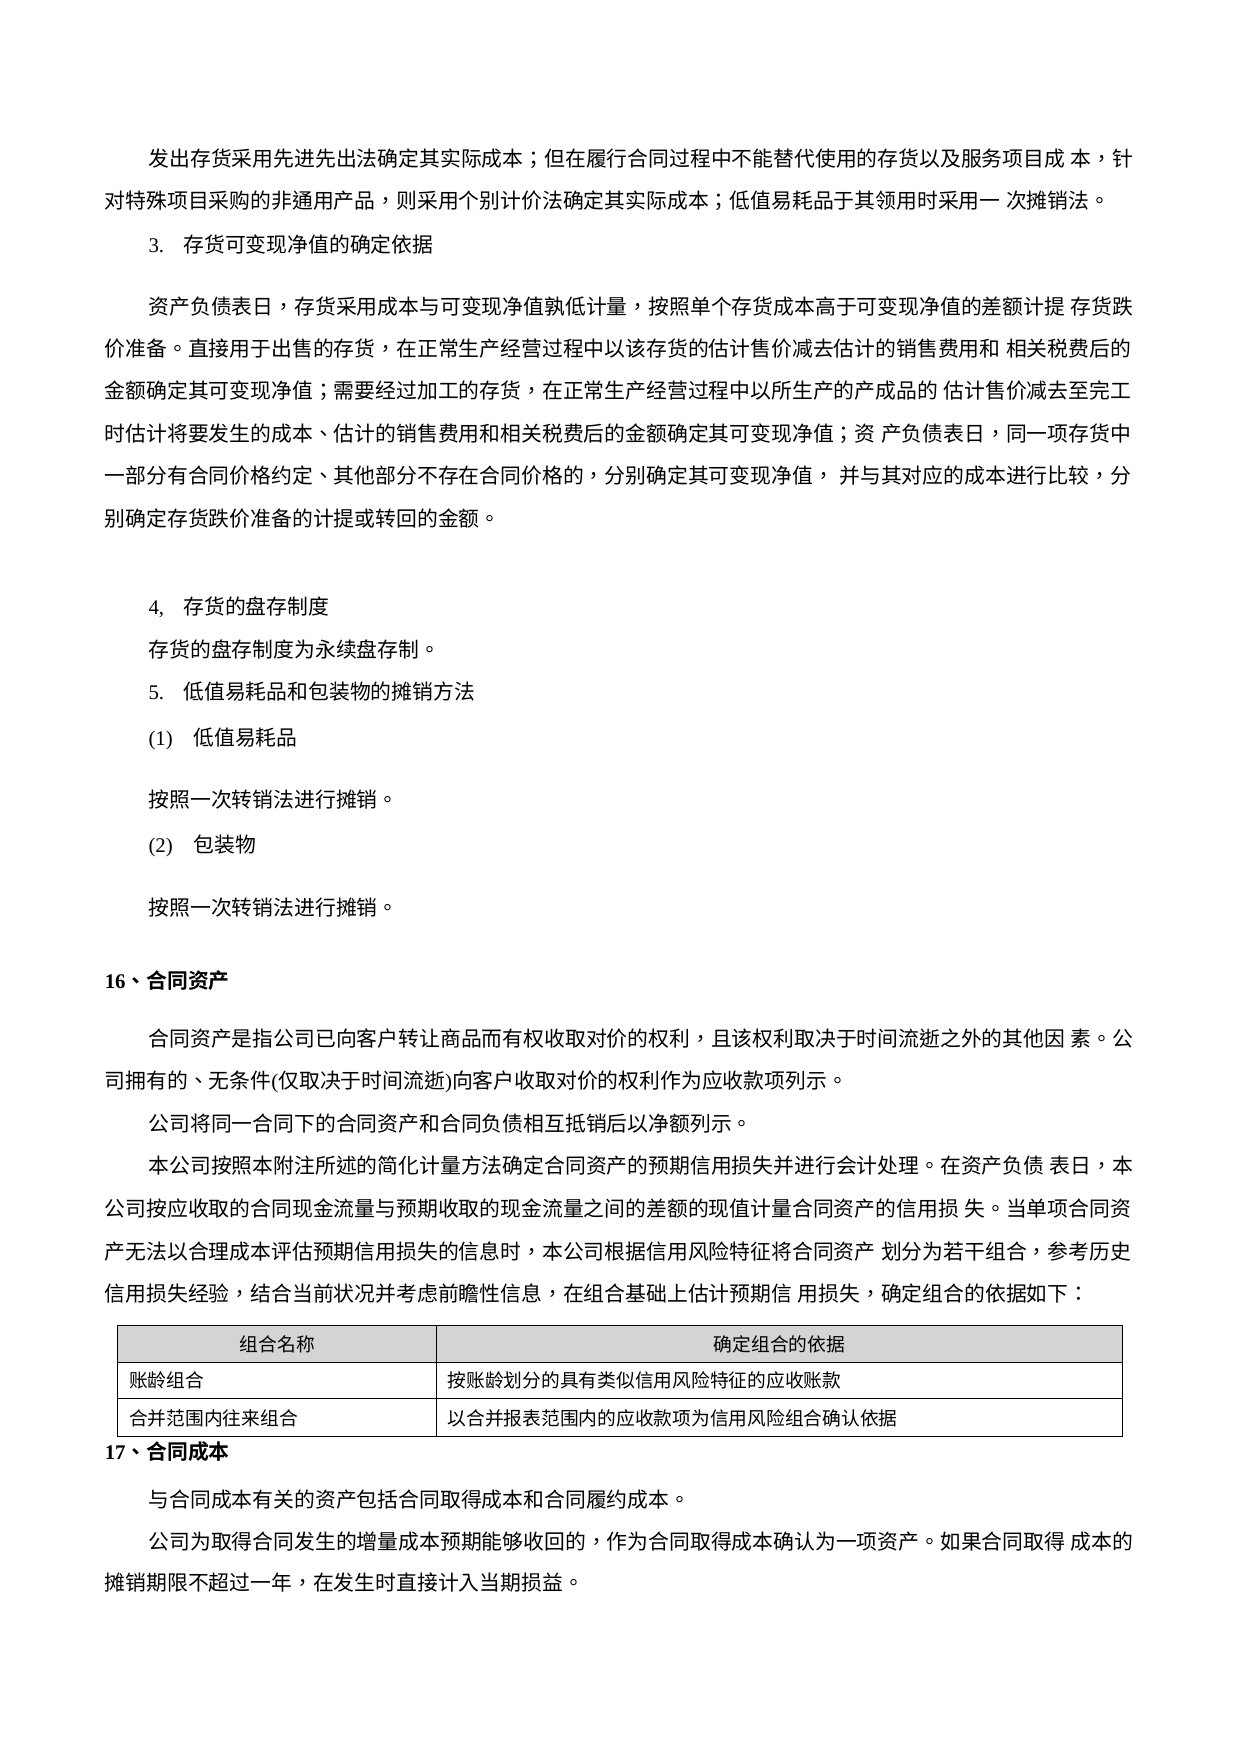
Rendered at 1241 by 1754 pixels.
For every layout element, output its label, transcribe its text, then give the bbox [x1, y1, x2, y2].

subtitle 16、合同资产 [104, 955, 1136, 997]
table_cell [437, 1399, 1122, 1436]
list 低值易耗品 [104, 723, 1136, 751]
text 合同资产是指公司已向客户转让商品而有权收取对价的权利，且该权利取决于时间流逝之外的其他因 素。公司拥有的、无条件(仅取决于时间流逝)向客户收取对价的权利作为应收款项列示。 [104, 1012, 1136, 1097]
text 公司为取得合同发生的增量成本预期能够收回的，作为合同取得成本确认为一项资产。如果合同取得 成本的摊销期限不超过一年，在发生时直接计入当期损益。 [104, 1516, 1136, 1599]
list 包装物 [104, 831, 1136, 859]
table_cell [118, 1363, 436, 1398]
text 按照一次转销法进行摊销。 [104, 881, 1136, 924]
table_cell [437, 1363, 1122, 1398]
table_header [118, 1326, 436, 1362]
text 资产负债表日，存货采用成本与可变现净值孰低计量，按照单个存货成本高于可变现净值的差额计提 存货跌价准备。直接用于出售的存货，在正常生产经营过程中以该存货的估计售价减去估计的销售费用和 相关税费后的金额确定其可变现净值；需要经过加工的存货，在正常生产经营过程中以所生产的产成品的 估计售价减去至完工时估计将要发生的成本、估计的销售费用和相关税费后的金额确定其可变现净值；资 产负债表日，同一项存货中一部分有合同价格约定、其他部分不存在合同价格的，分别确定其可变现净值， 并与其对应的成本进行比较，分别确定存货跌价准备的计提或转回的金额。 [104, 280, 1136, 534]
list 存货的盘存制度 [104, 580, 1136, 623]
list 低值易耗品和包装物的摊销方法 [104, 666, 1136, 708]
text 本公司按照本附注所述的简化计量方法确定合同资产的预期信用损失并进行会计处理。在资产负债 表日，本公司按应收取的合同现金流量与预期收取的现金流量之间的差额的现值计量合同资产的信用损 失。当单项合同资产无法以合理成本评估预期信用损失的信息时，本公司根据信用风险特征将合同资产 划分为若干组合，参考历史信用损失经验，结合当前状况并考虑前瞻性信息，在组合基础上估计预期信 用损失，确定组合的依据如下： [104, 1140, 1136, 1310]
list 存货可变现净值的确定依据 [104, 230, 1136, 258]
text 存货的盘存制度为永续盘存制。 [104, 623, 1136, 666]
text 发出存货采用先进先出法确定其实际成本；但在履行合同过程中不能替代使用的存货以及服务项目成 本，针对特殊项目采购的非通用产品，则采用个别计价法确定其实际成本；低值易耗品于其领用时采用一 次摊销法。 [104, 133, 1136, 217]
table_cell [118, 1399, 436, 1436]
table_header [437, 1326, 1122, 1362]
text 与合同成本有关的资产包括合同取得成本和合同履约成本。 [104, 1474, 1136, 1516]
text 17、合同成本 [104, 1437, 1136, 1465]
text 按照一次转销法进行摊销。 [104, 773, 1136, 816]
text 公司将同一合同下的合同资产和合同负债相互抵销后以净额列示。 [104, 1097, 1136, 1140]
